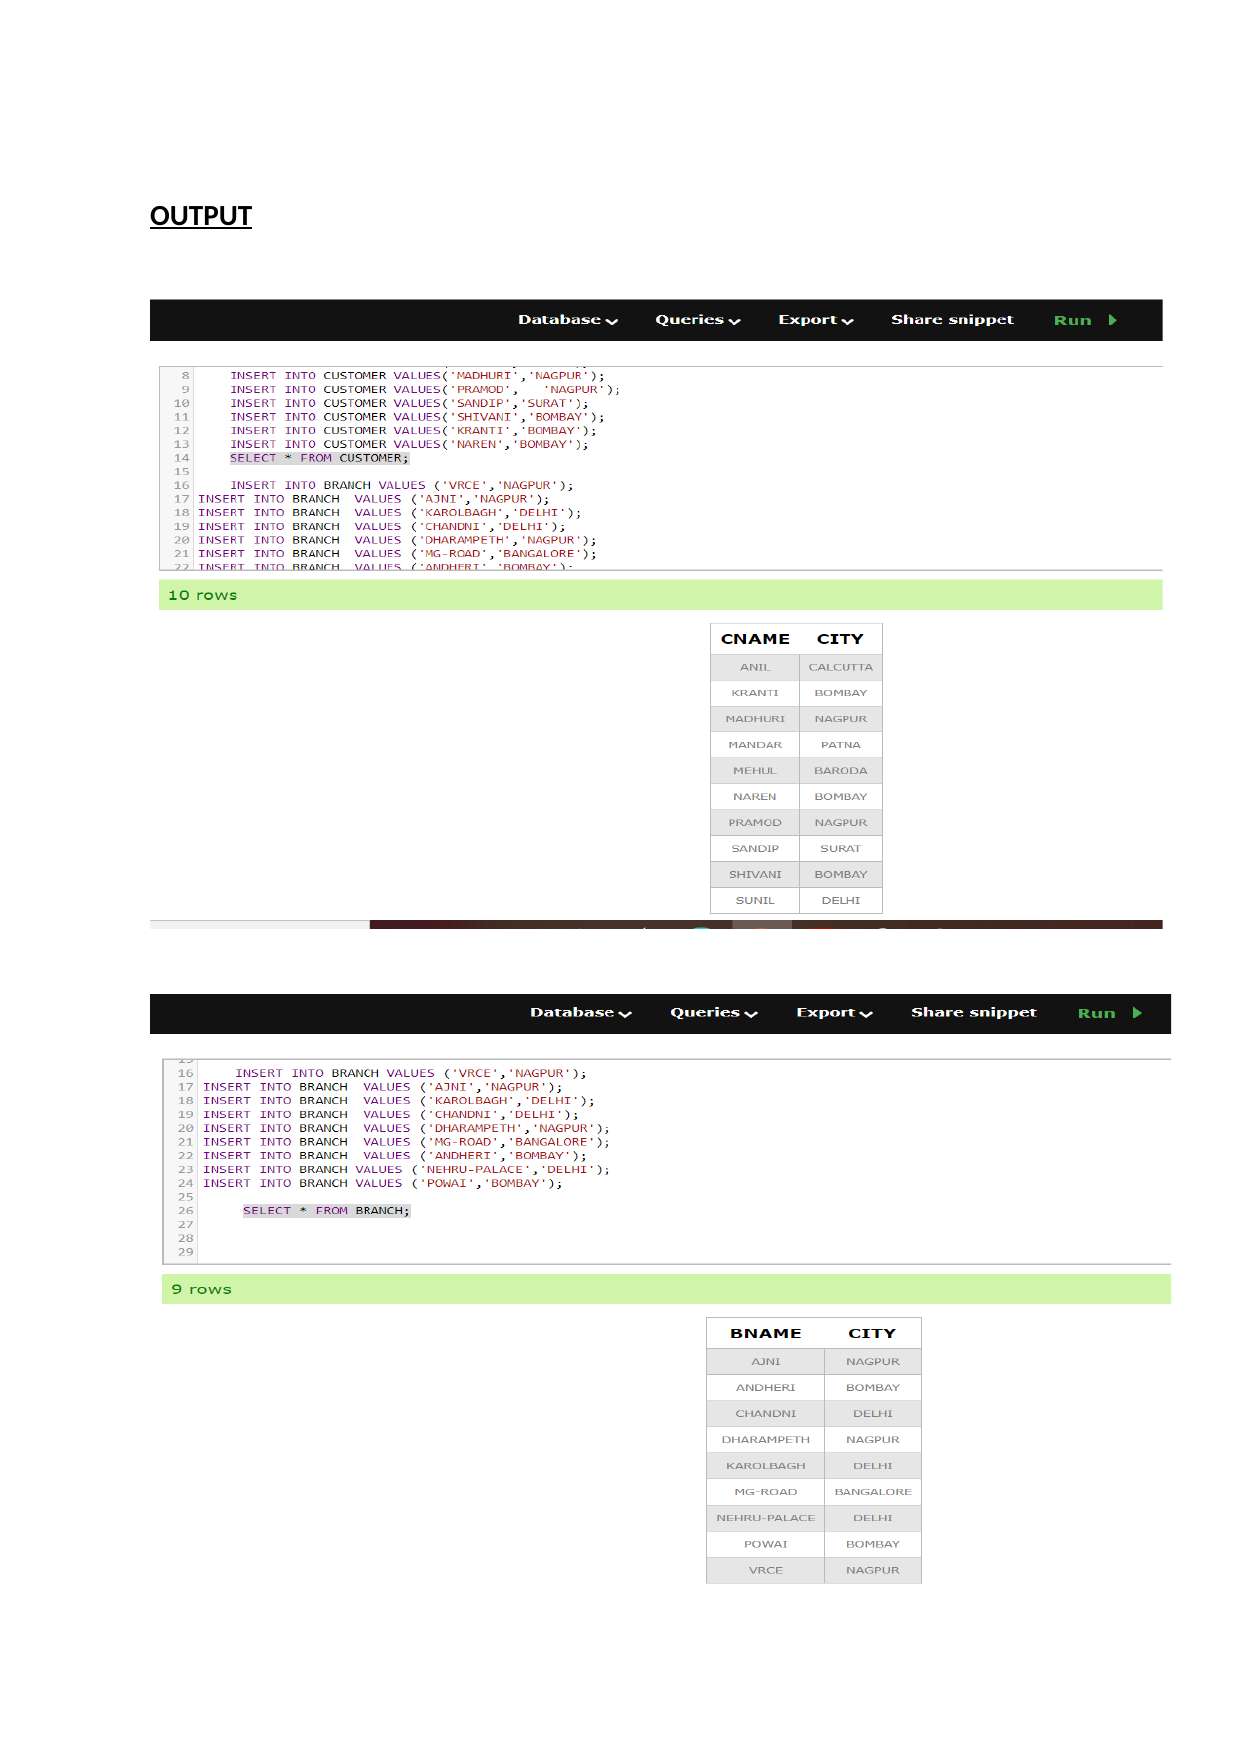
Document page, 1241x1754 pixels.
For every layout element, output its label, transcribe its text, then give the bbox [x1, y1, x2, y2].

picture [150, 994, 1172, 1604]
picture [150, 298, 1163, 929]
text OUTPUT [150, 197, 1090, 232]
